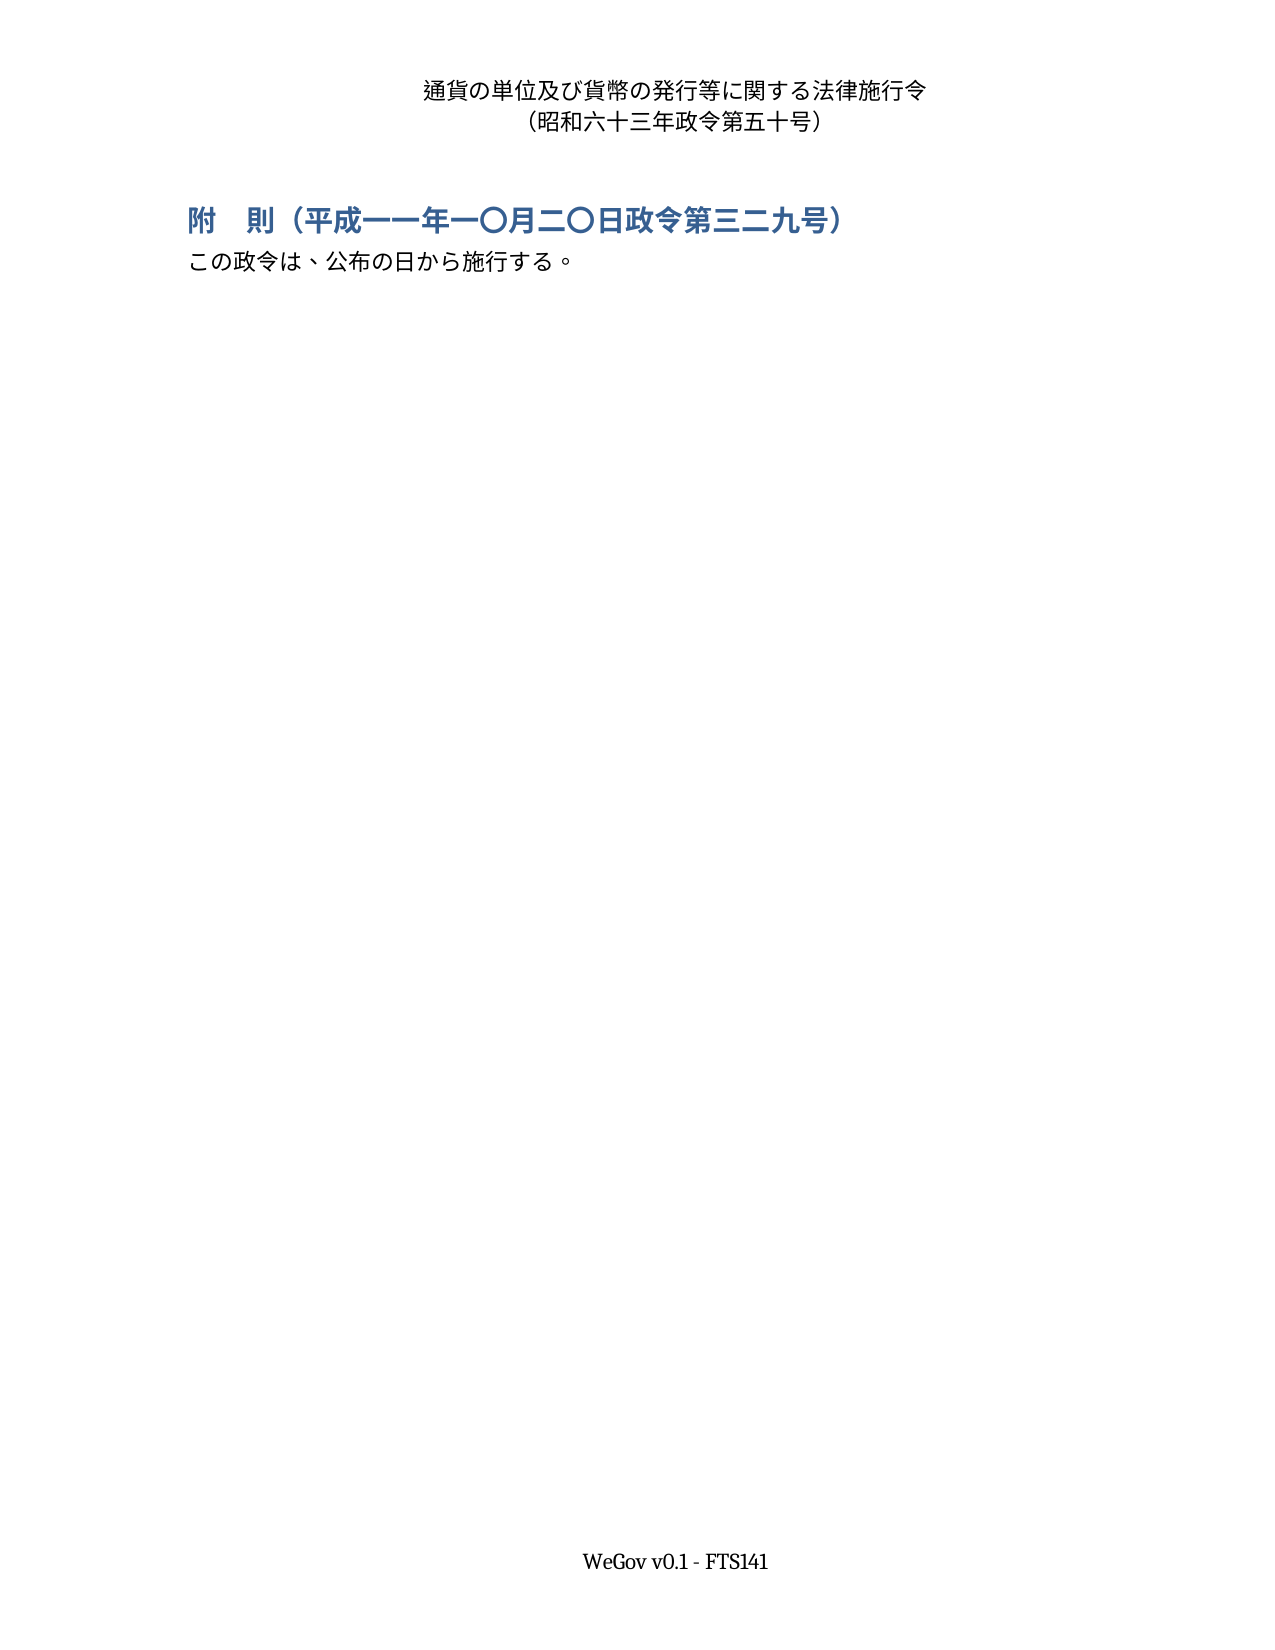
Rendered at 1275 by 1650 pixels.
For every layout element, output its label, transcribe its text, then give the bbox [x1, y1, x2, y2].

text この政令は、公布の日から施行する。 [187, 246, 1087, 277]
subtitle 附 則（平成一一年一〇月二〇日政令第三二九号） [187, 200, 1087, 240]
